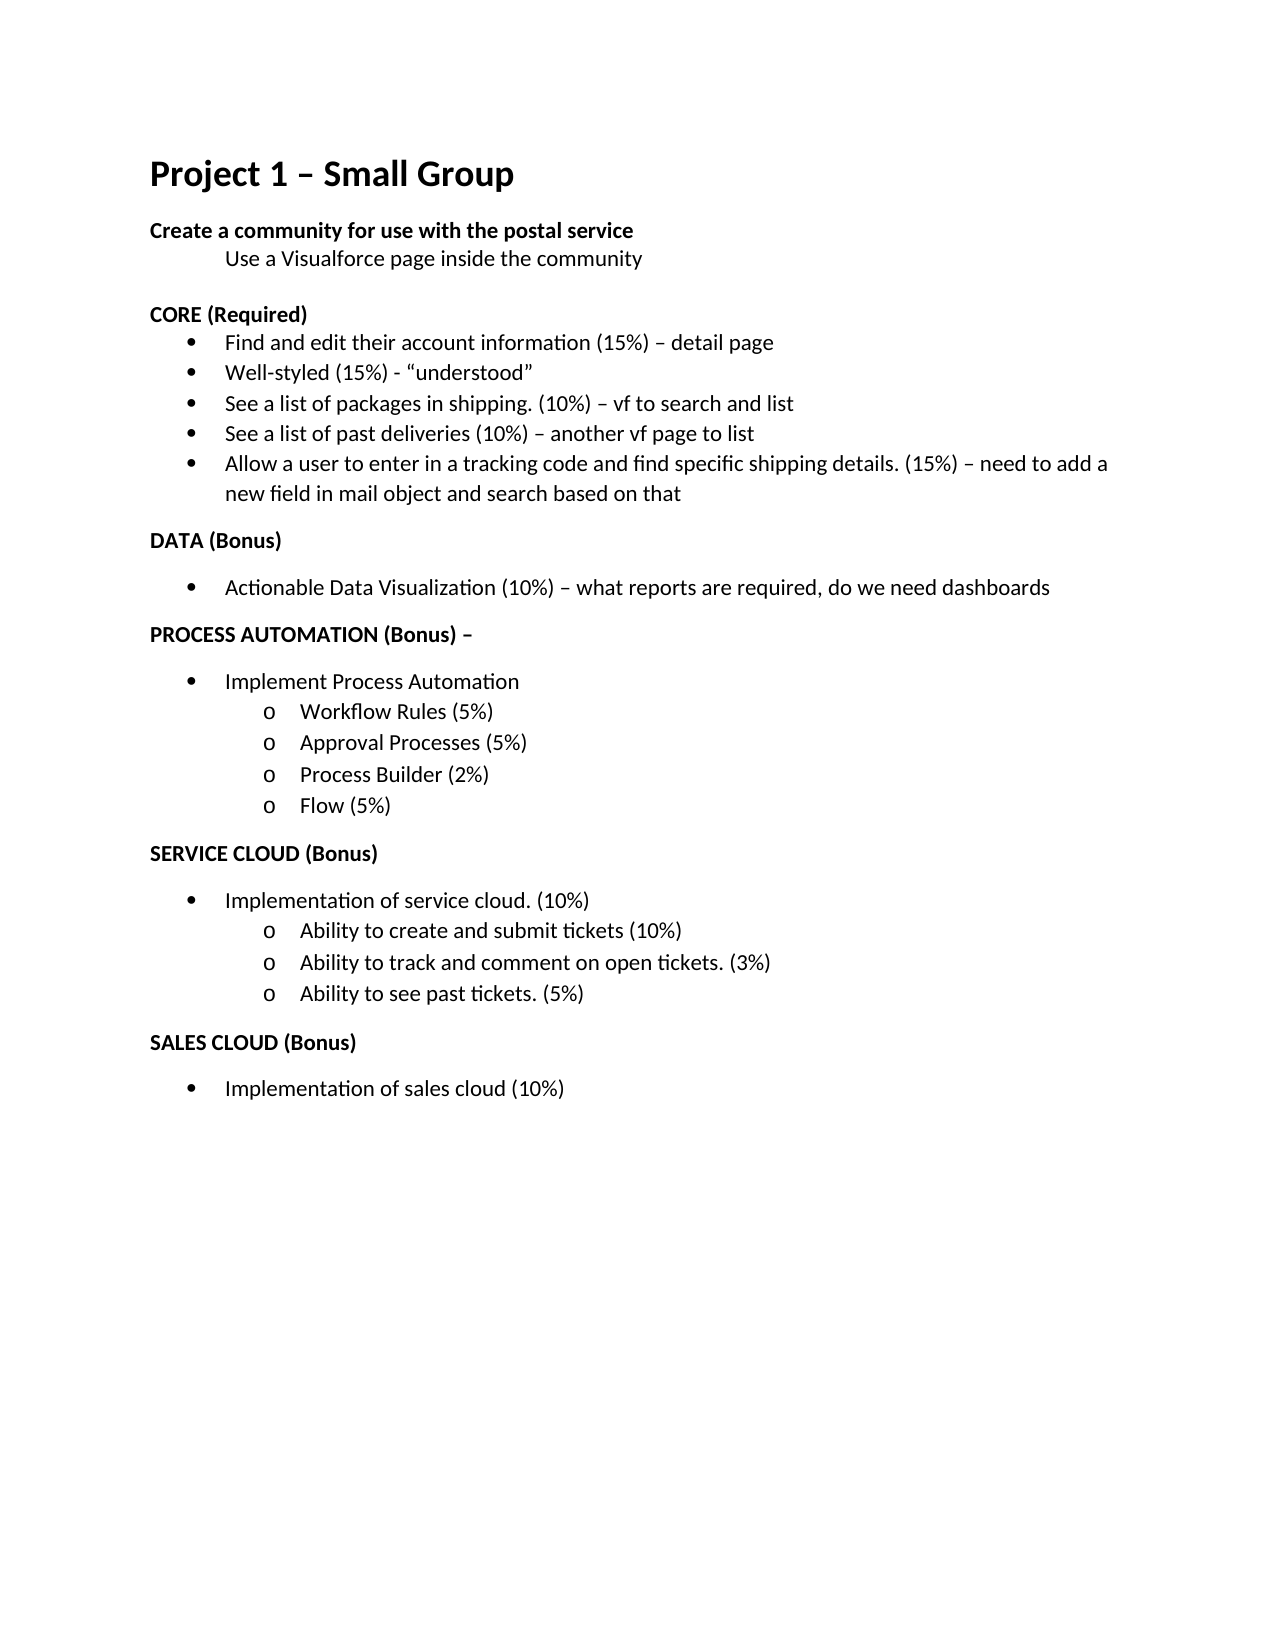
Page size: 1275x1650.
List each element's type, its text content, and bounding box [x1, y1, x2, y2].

list Approval Processes (5%) [262, 728, 1125, 758]
list Ability to track and comment on open tickets. (3%) [262, 948, 1125, 977]
text DATA (Bonus) [150, 526, 1125, 554]
text PROCESS AUTOMATION (Bonus) – [150, 620, 1125, 648]
text CORE (Required) [150, 300, 1125, 328]
list See a list of past deliveries (10%) – another vf page to list [187, 419, 1125, 447]
list Implementation of sales cloud (10%) [187, 1074, 1125, 1102]
text Project 1 – Small Group [150, 150, 1125, 196]
list See a list of packages in shipping. (10%) – vf to search and list [187, 389, 1125, 417]
list Implement Process Automation [187, 667, 1125, 695]
list Ability to see past tickets. (5%) [262, 979, 1125, 1009]
list Find and edit their account information (15%) – detail page [187, 328, 1125, 356]
text Use a Visualforce page inside the community [150, 244, 1125, 272]
list Actionable Data Visualization (10%) – what reports are required, do we need dashboards [187, 573, 1125, 601]
list Workflow Rules (5%) [262, 697, 1125, 726]
list Well-styled (15%) - “understood” [187, 358, 1125, 386]
list Allow a user to enter in a tracking code and find specific shipping details. (15%) – need to add a new field in mail object and search based on that [187, 449, 1125, 507]
text SERVICE CLOUD (Bonus) [150, 839, 1125, 867]
text SALES CLOUD (Bonus) [150, 1028, 1125, 1056]
list Ability to create and submit tickets (10%) [262, 917, 1125, 946]
text Create a community for use with the postal service [150, 216, 1125, 244]
list Process Builder (2%) [262, 760, 1125, 789]
list Implementation of service cloud. (10%) [187, 886, 1125, 914]
list Flow (5%) [262, 791, 1125, 821]
